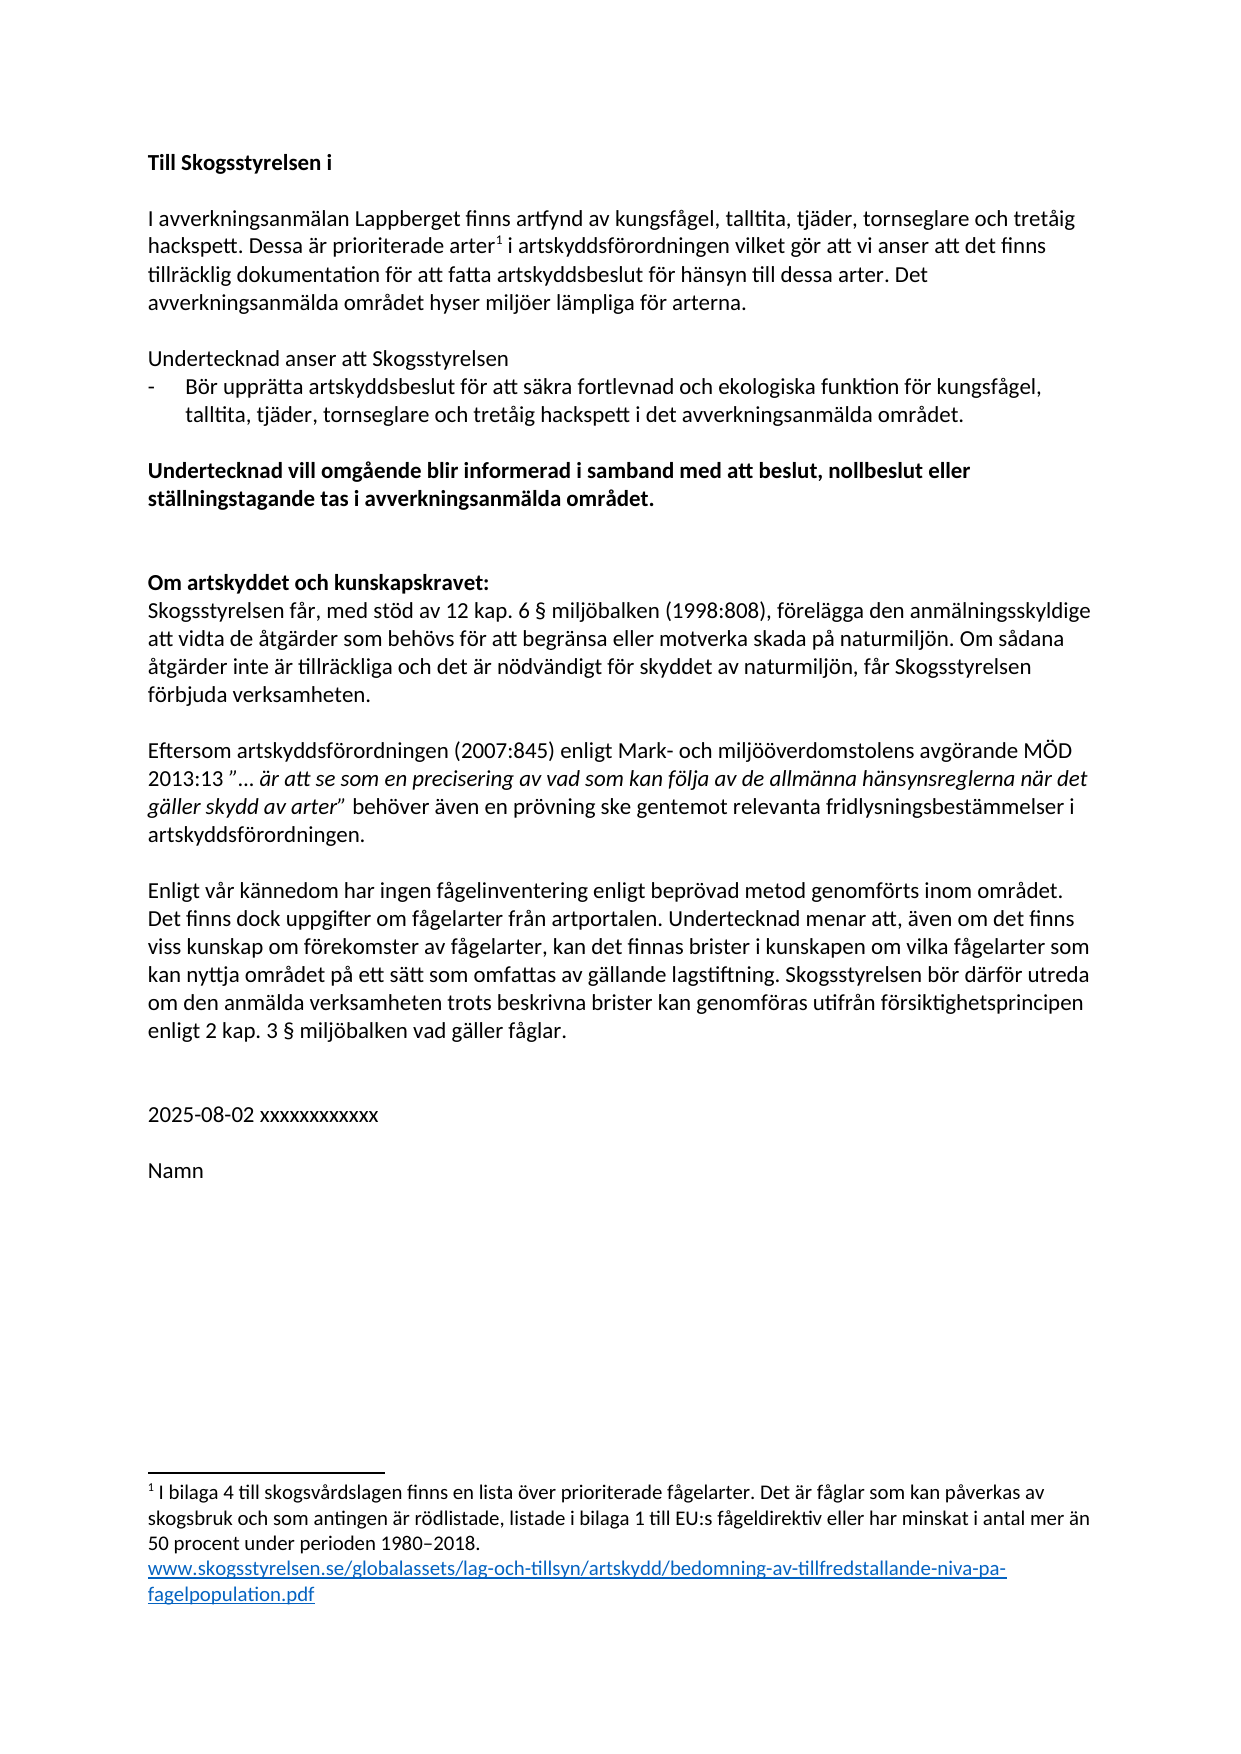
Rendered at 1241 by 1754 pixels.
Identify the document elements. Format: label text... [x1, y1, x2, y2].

text Eftersom artskyddsförordningen (2007:845) enligt Mark- och miljööverdomstolens avgörande MÖD 2013:13 ”… är att se som en precisering av vad som kan följa av de allmänna hänsynsreglerna när det [148, 736, 1093, 792]
text Undertecknad vill omgående blir informerad i samband med att beslut, nollbeslut eller ställningstagande tas i avverkningsanmälda området. [148, 456, 1093, 512]
text Till Skogsstyrelsen i [148, 148, 1093, 176]
text Skogsstyrelsen får, med stöd av 12 kap. 6 § miljöbalken (1998:808), förelägga den anmälningsskyldige att vidta de åtgärder som behövs för att begränsa eller motverka skada på naturmiljön. Om sådana åtgärder inte är tillräckliga och det är nödvändigt för skyddet av naturmiljön, får Skogsstyrelsen förbjuda verksamheten. [148, 596, 1093, 708]
text Undertecknad anser att Skogsstyrelsen [148, 344, 1093, 372]
text Namn [148, 1156, 1093, 1184]
list Bör upprätta artskyddsbeslut för att säkra fortlevnad och ekologiska funktion för kungsfågel, talltita, tjäder, tornseglare och tretåig hackspett i det avverkningsanmälda området. [148, 372, 1093, 428]
text gäller skydd av arter” behöver även en prövning ske gentemot relevanta fridlysningsbestämmelser i artskyddsförordningen. [148, 792, 1093, 848]
text Om artskyddet och kunskapskravet: [148, 568, 1093, 596]
text 2025-08-02 xxxxxxxxxxxx [148, 1100, 1093, 1128]
text I avverkningsanmälan Lappberget finns artfynd av kungsfågel, talltita, tjäder, tornseglare och tretåig hackspett. Dessa är prioriterade arter i artskyddsförordningen vilket gör att vi anser att det finns tillräcklig dokumentation för att fatta artskyddsbeslut för hänsyn till dessa arter. Det avverkningsanmälda området hyser miljöer lämpliga för arterna. [148, 204, 1093, 316]
text Enligt vår kännedom har ingen fågelinventering enligt beprövad metod genomförts inom området. Det finns dock uppgifter om fågelarter från artportalen. Undertecknad menar att, även om det finns viss kunskap om förekomster av fågelarter, kan det finnas brister i kunskapen om vilka fågelarter som kan nyttja området på ett sätt som omfattas av gällande lagstiftning. Skogsstyrelsen bör därför utreda om den anmälda verksamheten trots beskrivna brister kan genomföras utifrån försiktighetsprincipen enligt 2 kap. 3 § miljöbalken vad gäller fåglar. [148, 876, 1093, 1044]
